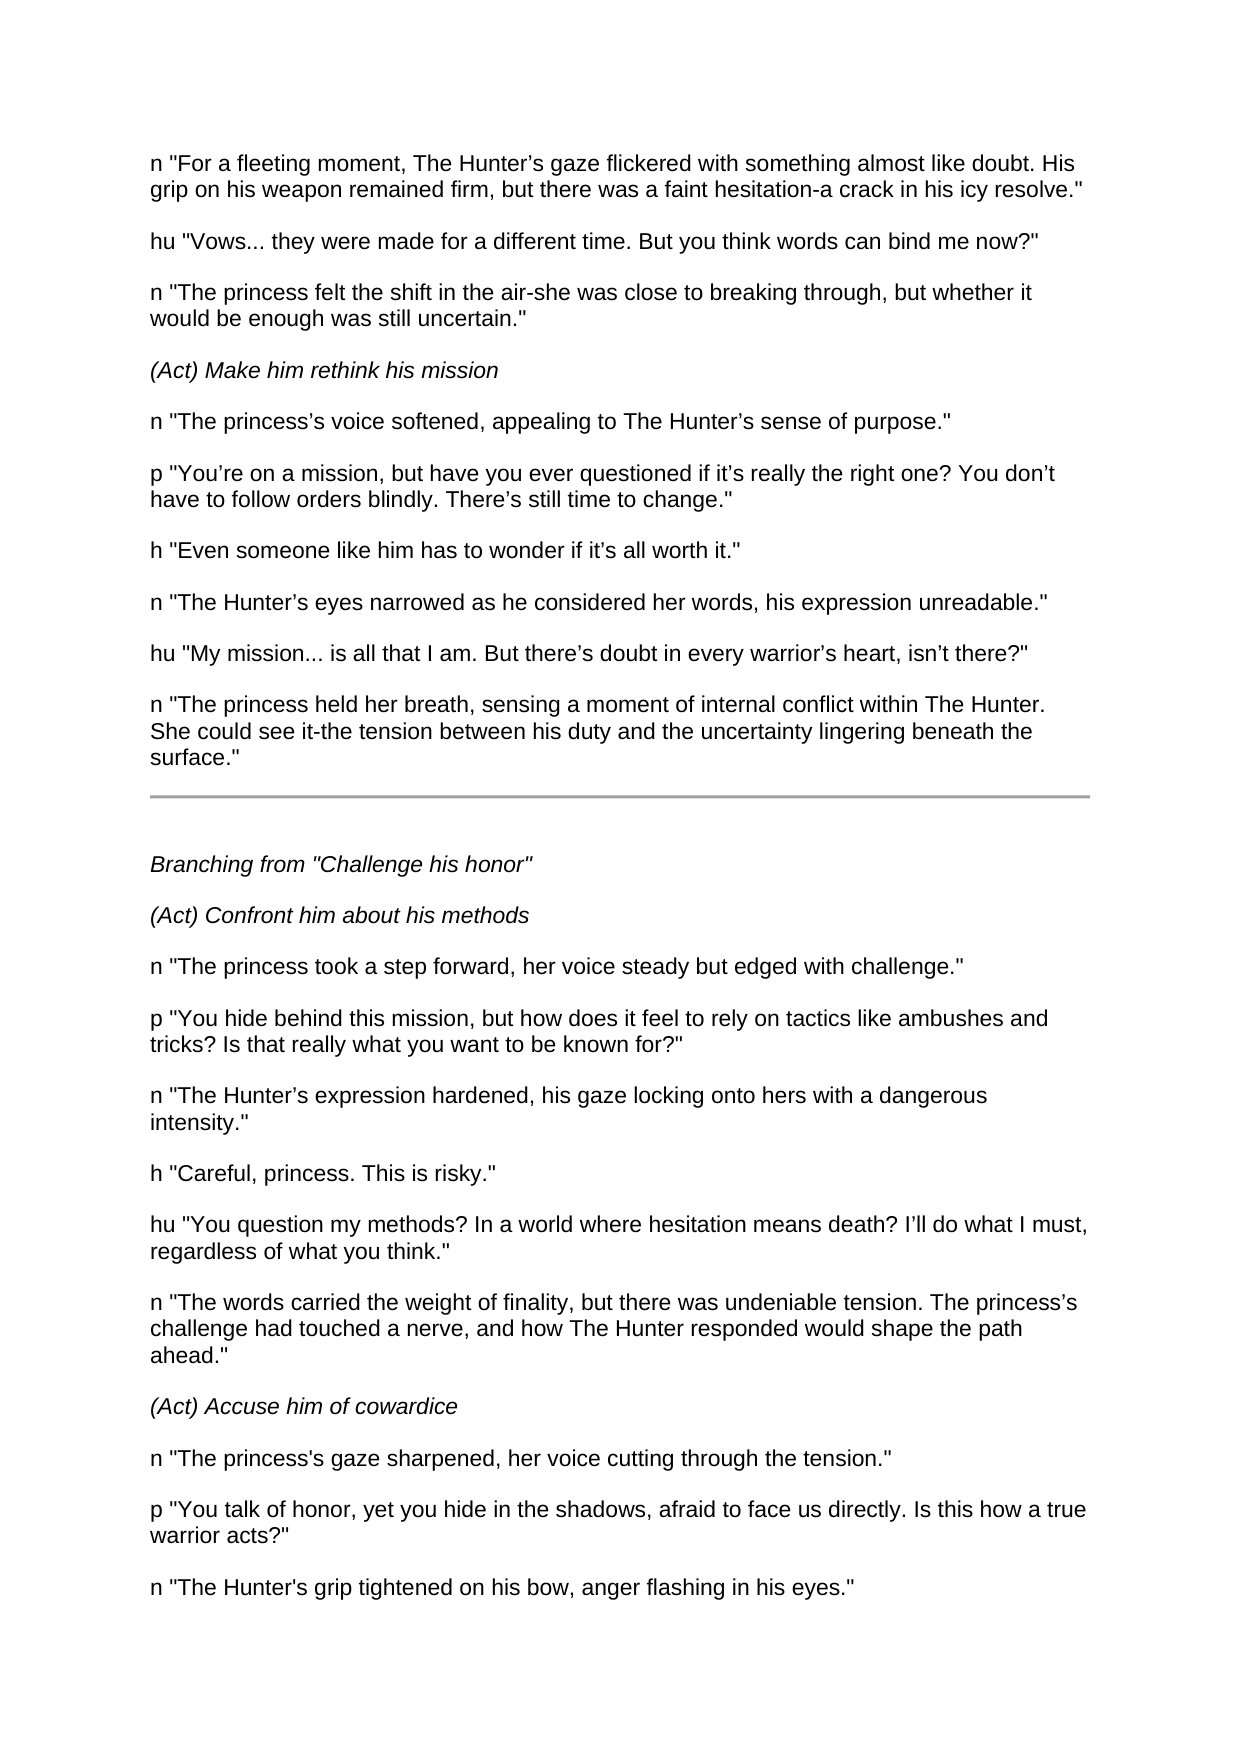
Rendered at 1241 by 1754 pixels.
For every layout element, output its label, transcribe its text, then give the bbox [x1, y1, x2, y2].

text h "Careful, princess. This is risky." [150, 1160, 1090, 1186]
text h "Even someone like him has to wonder if it’s all worth it." [150, 537, 1090, 563]
text p "You talk of honor, yet you hide in the shadows, afraid to face us directly. Is this how a true warrior acts?" [150, 1496, 1090, 1548]
text hu "My mission... is all that I am. But there’s doubt in every warrior’s heart, isn’t there?" [150, 640, 1090, 666]
text n "The princess's gaze sharpened, her voice cutting through the tension." [150, 1444, 1090, 1471]
text (Act) Confront him about his methods [150, 902, 1090, 928]
text n "The princess took a step forward, her voice steady but edged with challenge." [150, 953, 1090, 979]
text hu "Vows... they were made for a different time. But you think words can bind me now?" [150, 228, 1090, 254]
text (Act) Make him rethink his mission [150, 357, 1090, 383]
text p "You’re on a mission, but have you ever questioned if it’s really the right one? You don’t have to follow orders blindly. There’s still time to change." [150, 459, 1090, 512]
text n "The words carried the weight of finality, but there was undeniable tension. The princess’s challenge had touched a nerve, and how The Hunter responded would shape the path ahead." [150, 1289, 1090, 1368]
text n "The princess felt the shift in the air-she was close to breaking through, but whether it would be enough was still uncertain." [150, 279, 1090, 332]
text (Act) Accuse him of cowardice [150, 1393, 1090, 1419]
text n "The princess’s voice softened, appealing to The Hunter’s sense of purpose." [150, 408, 1090, 434]
text n "For a fleeting moment, The Hunter’s gaze flickered with something almost like doubt. His grip on his weapon remained firm, but there was a faint hesitation-a crack in his icy resolve." [150, 150, 1090, 203]
text p "You hide behind this mission, but how does it feel to rely on tactics like ambushes and tricks? Is that really what you want to be known for?" [150, 1004, 1090, 1057]
text n "The princess held her breath, sensing a moment of internal conflict within The Hunter. She could see it-the tension between his duty and the uncertainty lingering beneath the surface." [150, 691, 1090, 770]
text n "The Hunter’s expression hardened, his gaze locking onto hers with a dangerous intensity." [150, 1082, 1090, 1135]
text hu "You question my methods? In a world where hesitation means death? I’ll do what I must, regardless of what you think." [150, 1211, 1090, 1264]
text n "The Hunter’s eyes narrowed as he considered her words, his expression unreadable." [150, 588, 1090, 615]
text Branching from "Challenge his honor" [150, 851, 1090, 877]
text n "The Hunter's grip tightened on his bow, anger flashing in his eyes." [150, 1573, 1090, 1600]
